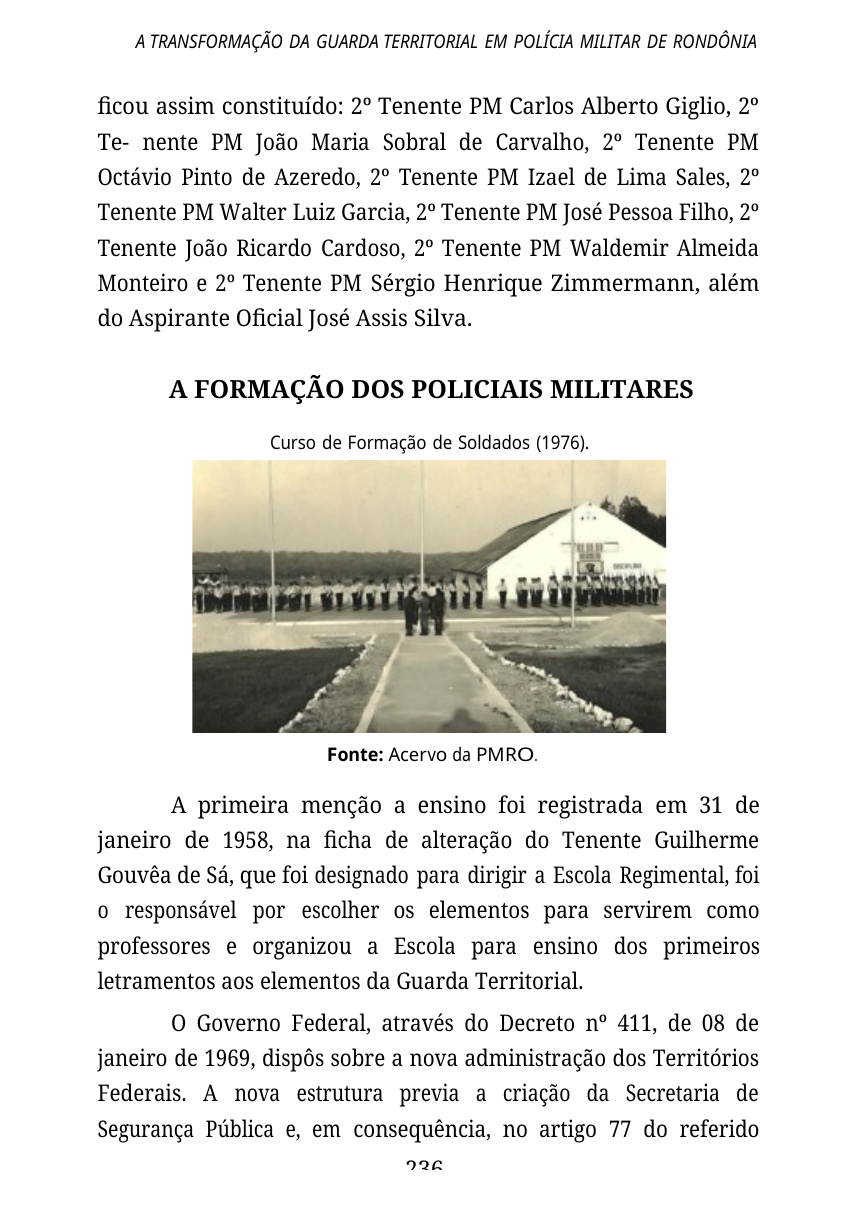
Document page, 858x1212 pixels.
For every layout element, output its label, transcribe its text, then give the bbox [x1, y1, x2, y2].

text A TRANSFORMAÇÃO DA GUARDA TERRITORIAL EM POLÍCIA MILITAR DE RONDÔNIA [136, 28, 778, 53]
text ficou assim constituído: 2º Tenente PM Carlos Alberto Giglio, 2º Te- nente PM João Maria Sobral de Carvalho, 2º Tenente PM Octávio Pinto de Azeredo, 2º Tenente PM Izael de Lima Sales, 2º Tenente PM Walter Luiz Garcia, 2º Tenente PM José Pessoa Filho, 2º Tenente João Ricardo Cardoso, 2º Tenente PM Waldemir Almeida Monteiro e 2º Tenente PM Sérgio Henrique Zimmermann, além do Aspirante Oficial José Assis Silva. [97, 90, 760, 333]
subtitle A FORMAÇÃO DOS POLICIAIS MILITARES [96, 372, 767, 406]
text A primeira menção a ensino foi registrada em 31 de janeiro de 1958, na ficha de alteração do Tenente Guilherme Gouvêa de Sá, que foi designado para dirigir a Escola Regimental, foi o responsável por escolher os elementos para servirem como professores e organizou a Escola para ensino dos primeiros letramentos aos elementos da Guarda Territorial. [97, 788, 760, 996]
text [97, 1007, 760, 1144]
text Curso de Formação de Soldados (1976). [96, 429, 763, 455]
picture [192, 460, 667, 733]
